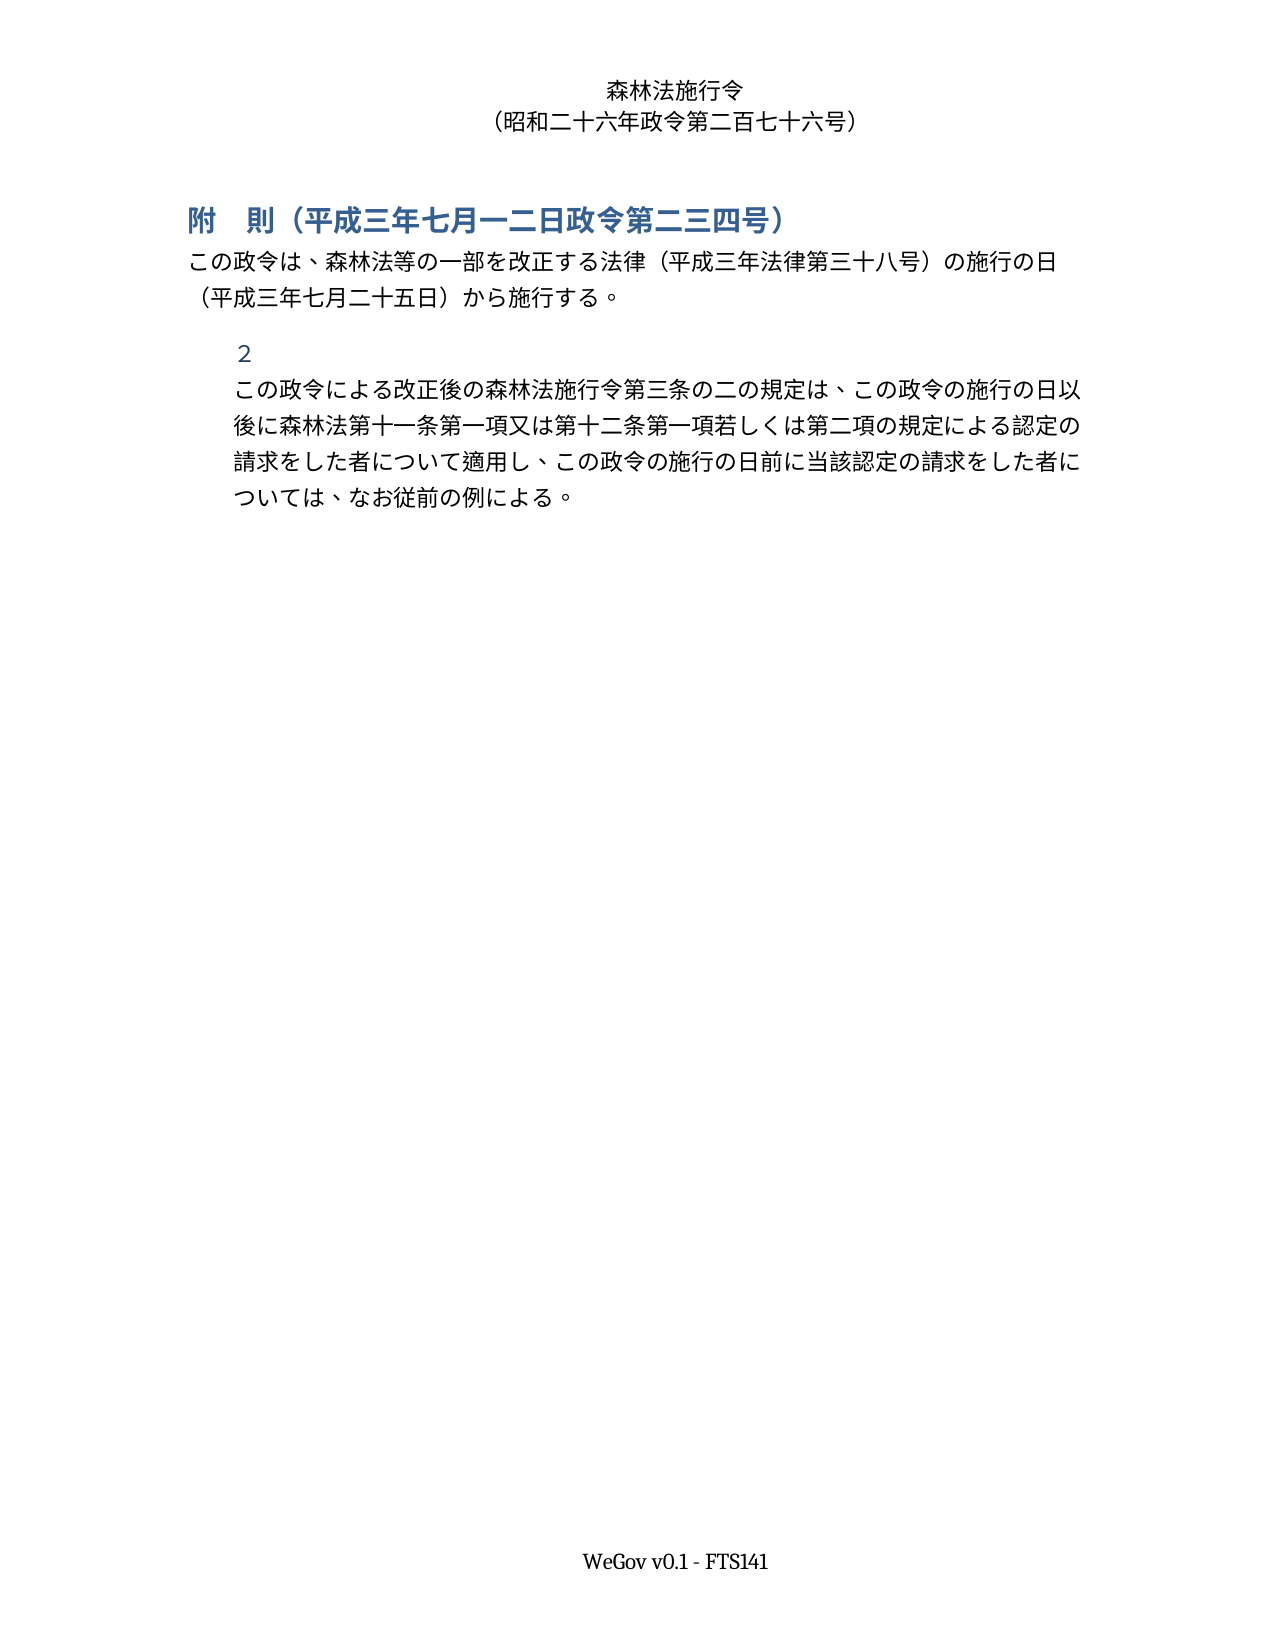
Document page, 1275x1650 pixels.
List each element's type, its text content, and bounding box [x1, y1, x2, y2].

text この政令による改正後の森林法施行令第三条の二の規定は、この政令の施行の日以後に森林法第十一条第一項又は第十二条第一項若しくは第二項の規定による認定の請求をした者について適用し、この政令の施行の日前に当該認定の請求をした者については、なお従前の例による。 [233, 374, 1087, 513]
text この政令は、森林法等の一部を改正する法律（平成三年法律第三十八号）の施行の日（平成三年七月二十五日）から施行する。 [187, 246, 1087, 313]
subtitle 附 則（平成三年七月一二日政令第二三四号） [187, 200, 1087, 240]
subtitle ２ [233, 338, 1087, 369]
